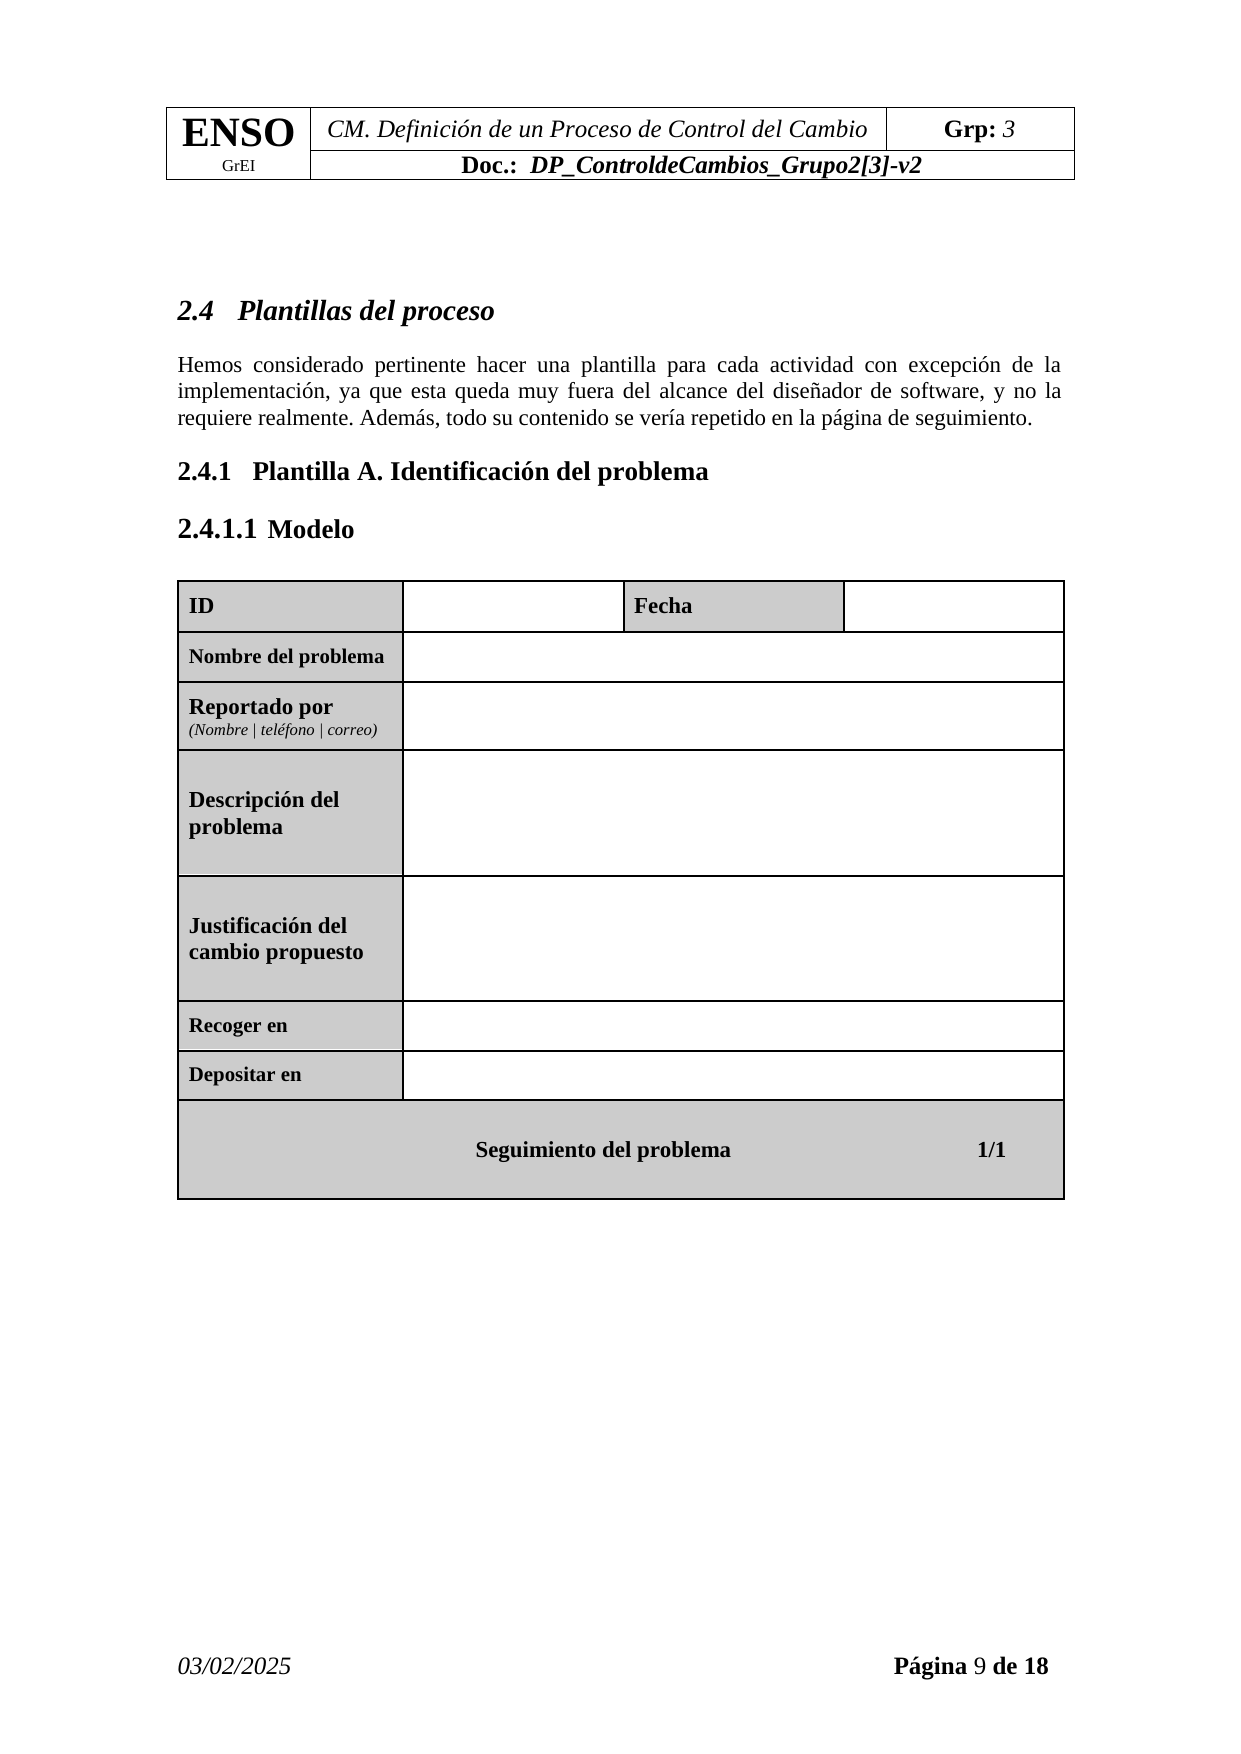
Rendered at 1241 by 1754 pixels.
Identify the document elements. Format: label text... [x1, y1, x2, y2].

subtitle Plantilla A. Identificación del problema [177, 455, 1063, 486]
subtitle Plantillas del proceso [177, 293, 1063, 326]
text Hemos considerado pertinente hacer una plantilla para cada actividad con excepción de la implementación, ya que esta queda muy fuera del alcance del diseñador de software, y no la requiere realmente. Además, todo su contenido se vería repetido en la página de seguimiento. [177, 351, 1063, 430]
subtitle Modelo [177, 511, 1063, 545]
